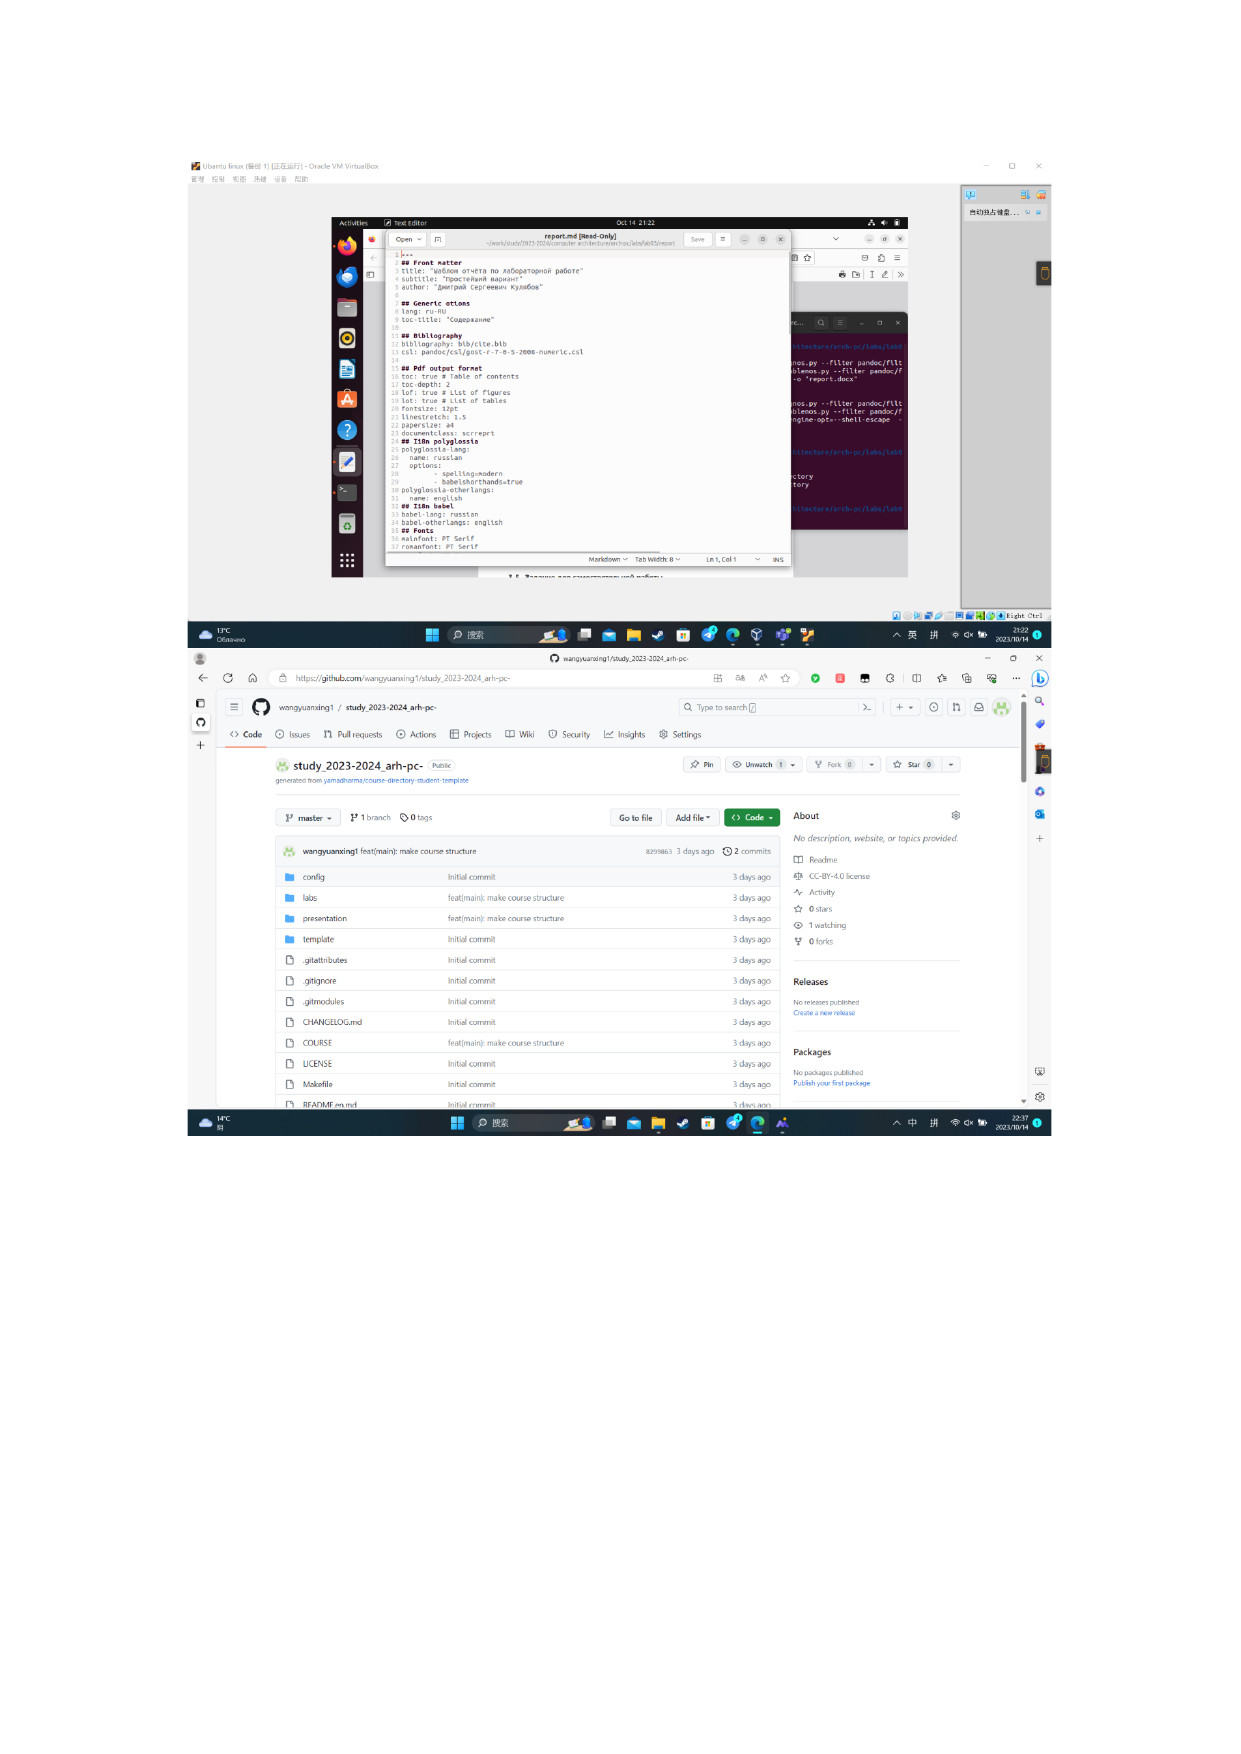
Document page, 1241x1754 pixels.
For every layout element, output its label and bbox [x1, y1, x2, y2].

picture [187, 162, 1052, 648]
picture [187, 649, 1052, 1136]
